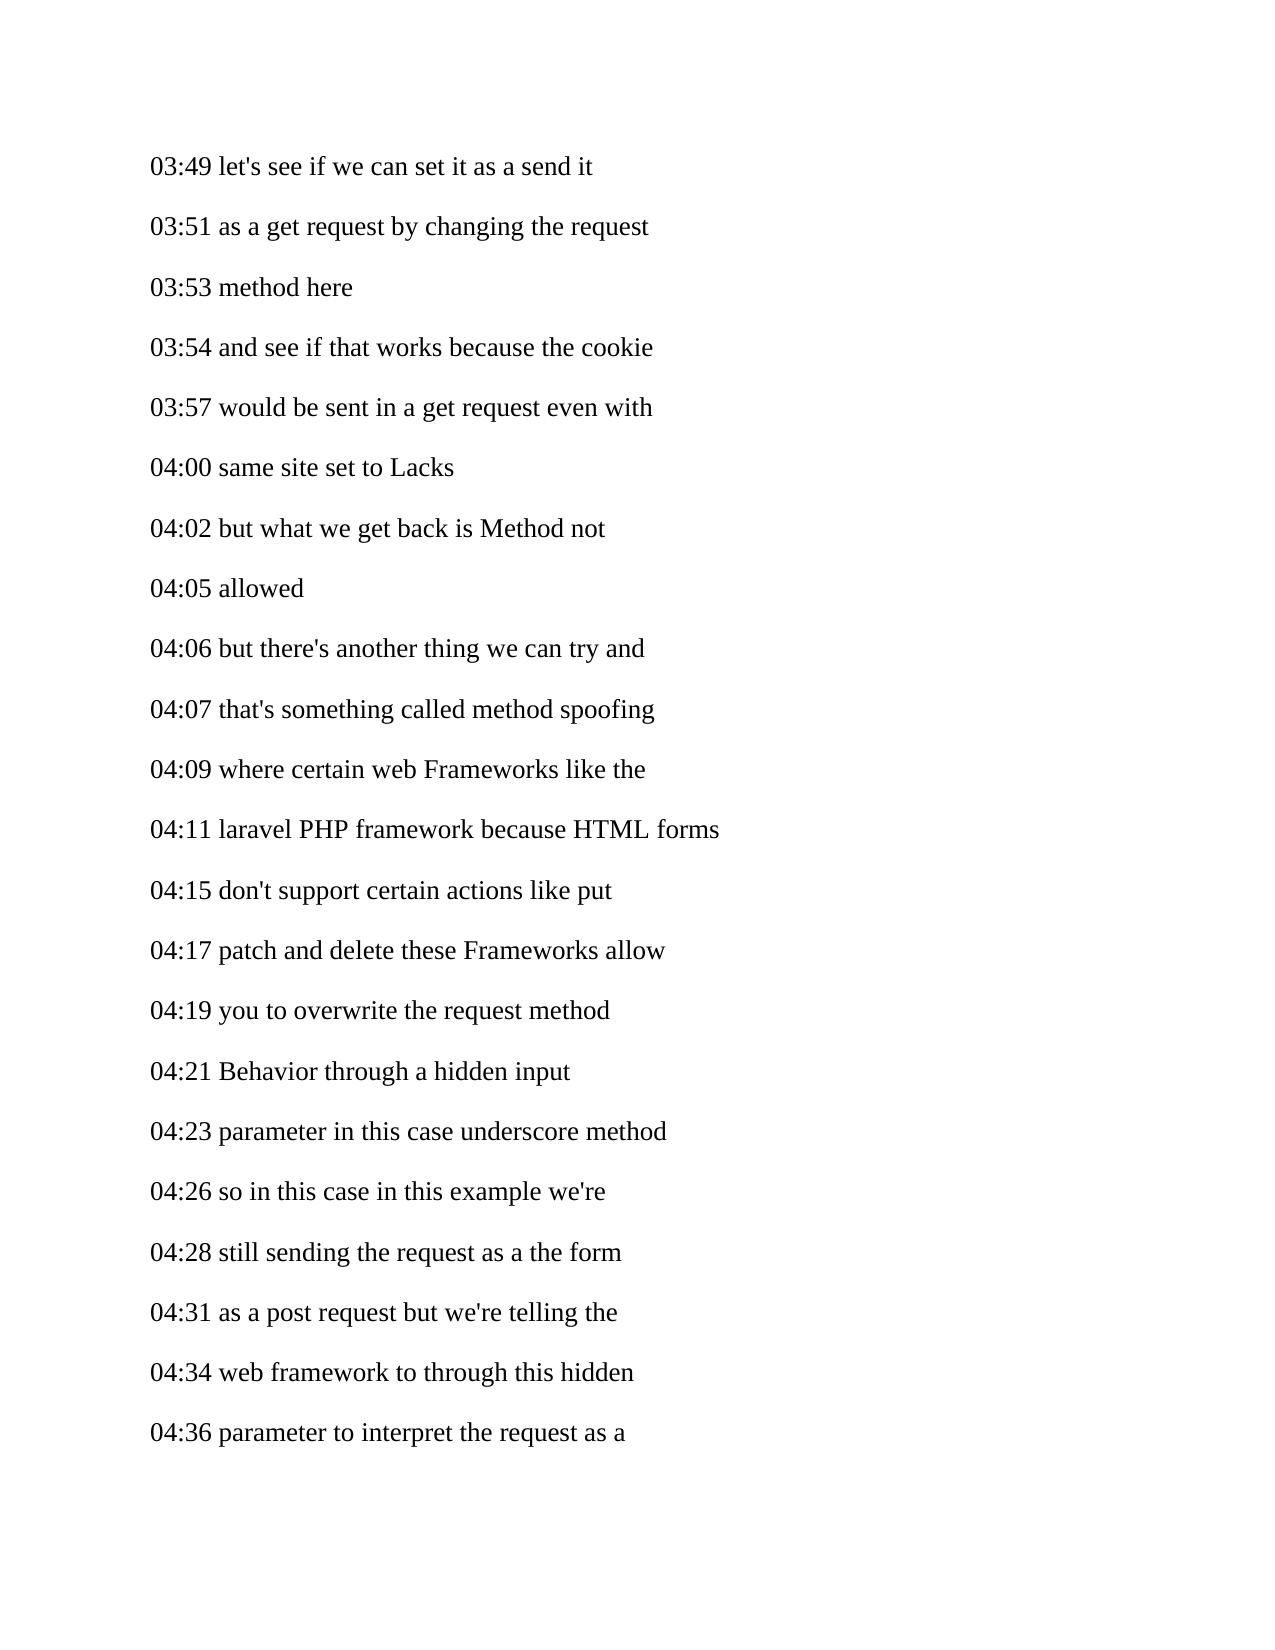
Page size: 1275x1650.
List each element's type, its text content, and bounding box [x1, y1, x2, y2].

text 04:09 where certain web Frameworks like the [150, 753, 1125, 784]
text 03:54 and see if that works because the cookie [150, 331, 1125, 362]
text 04:23 parameter in this case underscore method [150, 1115, 1125, 1146]
text 04:36 parameter to interpret the request as a [150, 1417, 1125, 1448]
text 04:34 web framework to through this hidden [150, 1356, 1125, 1387]
text 04:06 but there's another thing we can try and [150, 632, 1125, 664]
text 03:49 let's see if we can set it as a send it [150, 150, 1125, 181]
text 04:11 laravel PHP framework because HTML forms [150, 813, 1125, 844]
text 04:15 don't support certain actions like put [150, 874, 1125, 905]
text 04:02 but what we get back is Method not [150, 512, 1125, 543]
text 04:07 that's something called method spoofing [150, 693, 1125, 724]
text 04:26 so in this case in this example we're [150, 1175, 1125, 1206]
text 04:28 still sending the request as a the form [150, 1236, 1125, 1267]
text 04:00 same site set to Lacks [150, 452, 1125, 483]
text 04:31 as a post request but we're telling the [150, 1296, 1125, 1327]
text 03:51 as a get request by changing the request [150, 210, 1125, 241]
text 03:53 method here [150, 271, 1125, 302]
text 04:17 patch and delete these Frameworks allow [150, 934, 1125, 965]
text 04:21 Behavior through a hidden input [150, 1055, 1125, 1086]
text 04:19 you to overwrite the request method [150, 994, 1125, 1026]
text 04:05 allowed [150, 572, 1125, 603]
text 03:57 would be sent in a get request even with [150, 391, 1125, 422]
